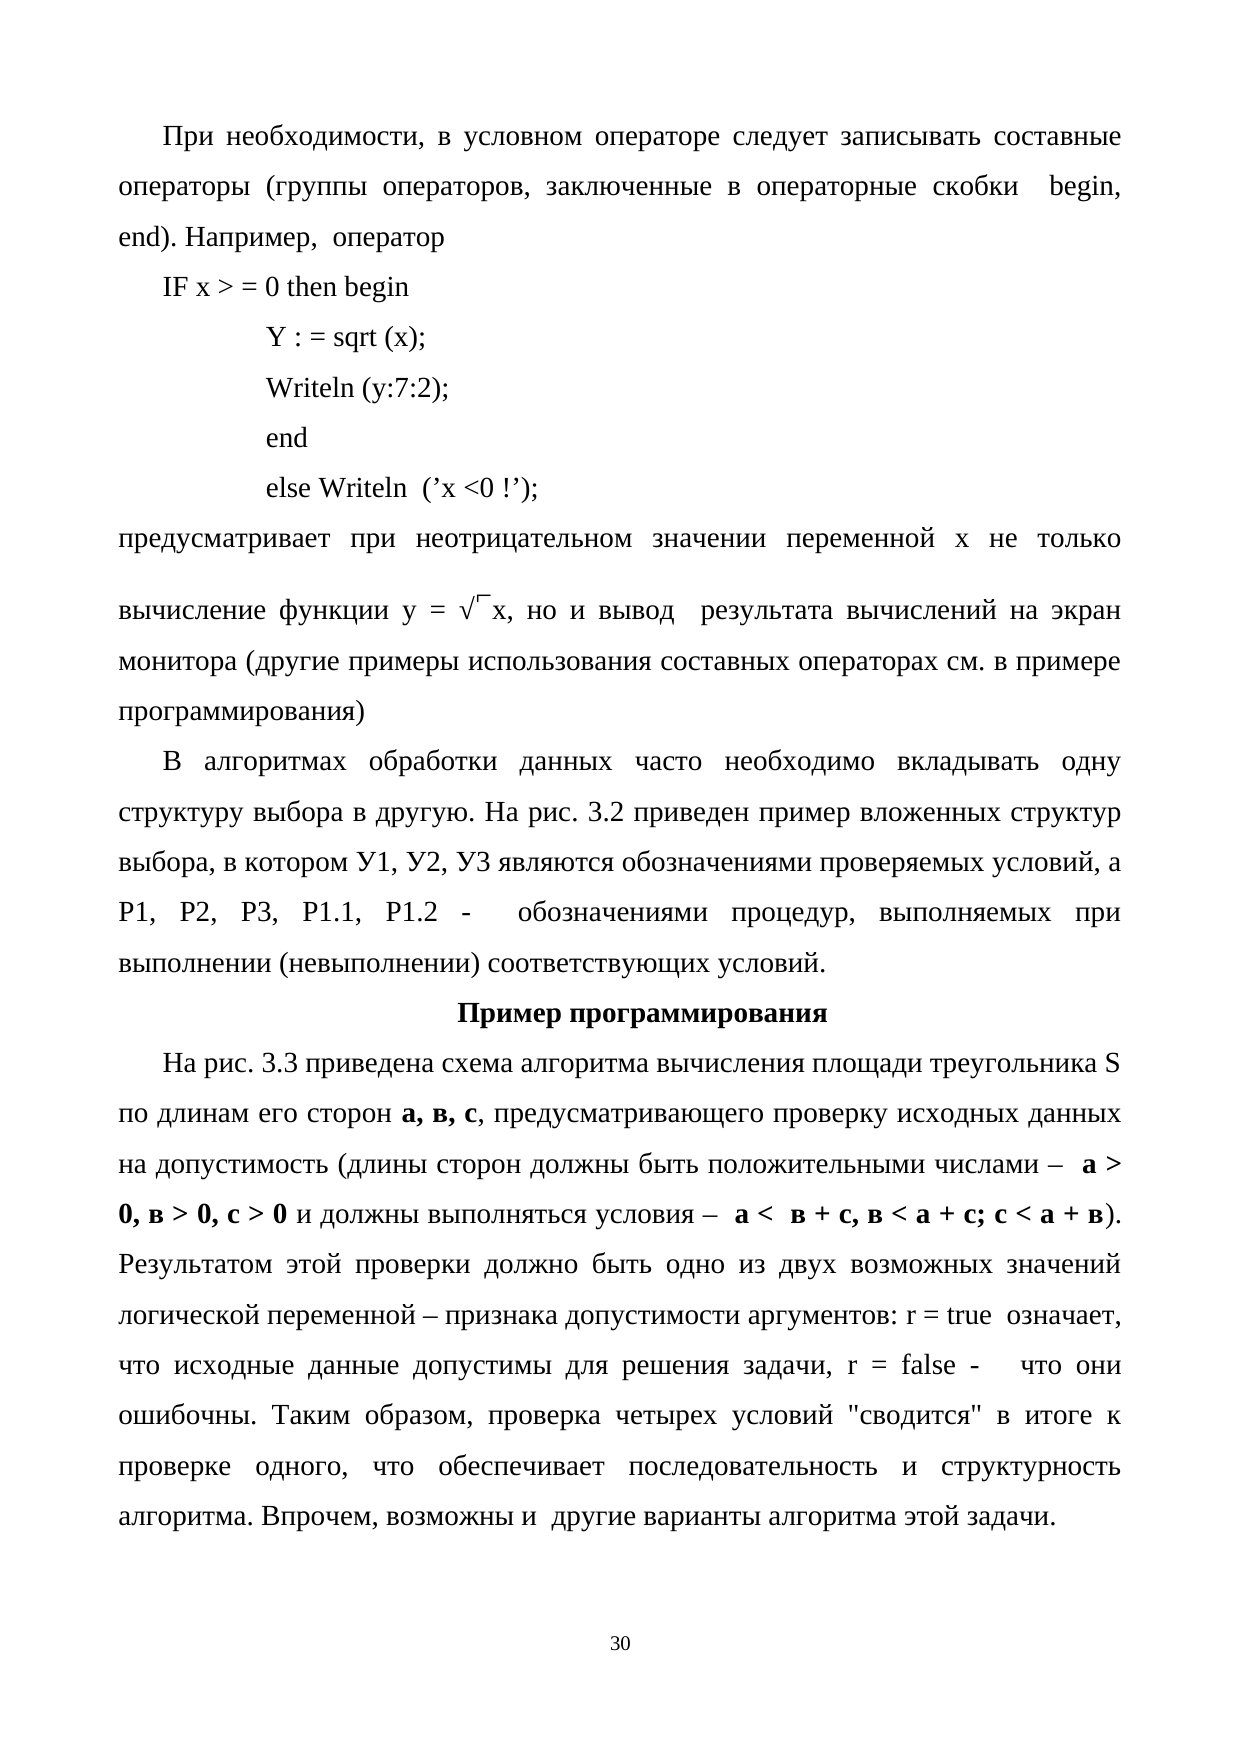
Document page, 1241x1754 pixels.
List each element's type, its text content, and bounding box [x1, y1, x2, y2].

text На рис. 3.3 приведена схема алгоритма вычисления площади треугольника S по длинам его сторон а, в, с, предусматривающего проверку исходных данных на допустимость (длины сторон должны быть положительными числами – а > 0, в > 0, с > 0 и должны выполняться условия – а < в + с, в < а + с; с < а + в). Результатом этой проверки должно быть одно из двух возможных значений логической переменной – признака допустимости аргументов: r = true означает, что исходные данные допустимы для решения задачи, r = false - что они ошибочны. Таким образом, проверка четырех условий "сводится" в итоге к проверке одного, что обеспечивает последовательность и структурность алгоритма. Впрочем, возможны и другие варианты алгоритма этой задачи. [118, 1045, 1122, 1532]
text При необходимости, в условном операторе следует записывать составные операторы (группы операторов, заключенные в операторные скобки begin, end). Например, оператор [118, 118, 1122, 252]
text IF x > = 0 then begin [118, 269, 1122, 303]
text Y : = sqrt (x); [192, 319, 1122, 353]
text Writeln (y:7:2); [192, 370, 1122, 403]
text end [192, 420, 1122, 453]
text else Writeln (’x <0 !’); [191, 470, 1122, 504]
text предусматривает при неотрицательном значении переменной х не только вычисление функции у = √⌐х, но и вывод результата вычислений на экран монитора (другие примеры использования составных операторах см. в примере программирования) [118, 521, 1122, 727]
text В алгоритмах обработки данных часто необходимо вкладывать одну структуру выбора в другую. На рис. 3.2 приведен пример вложенных структур выбора, в котором У1, У2, У3 являются обозначениями проверяемых условий, а Р1, Р2, Р3, Р1.1, Р1.2 - обозначениями процедур, выполняемых при выполнении (невыполнении) соответствующих условий. [118, 743, 1122, 978]
text Пример программирования [118, 995, 1122, 1028]
